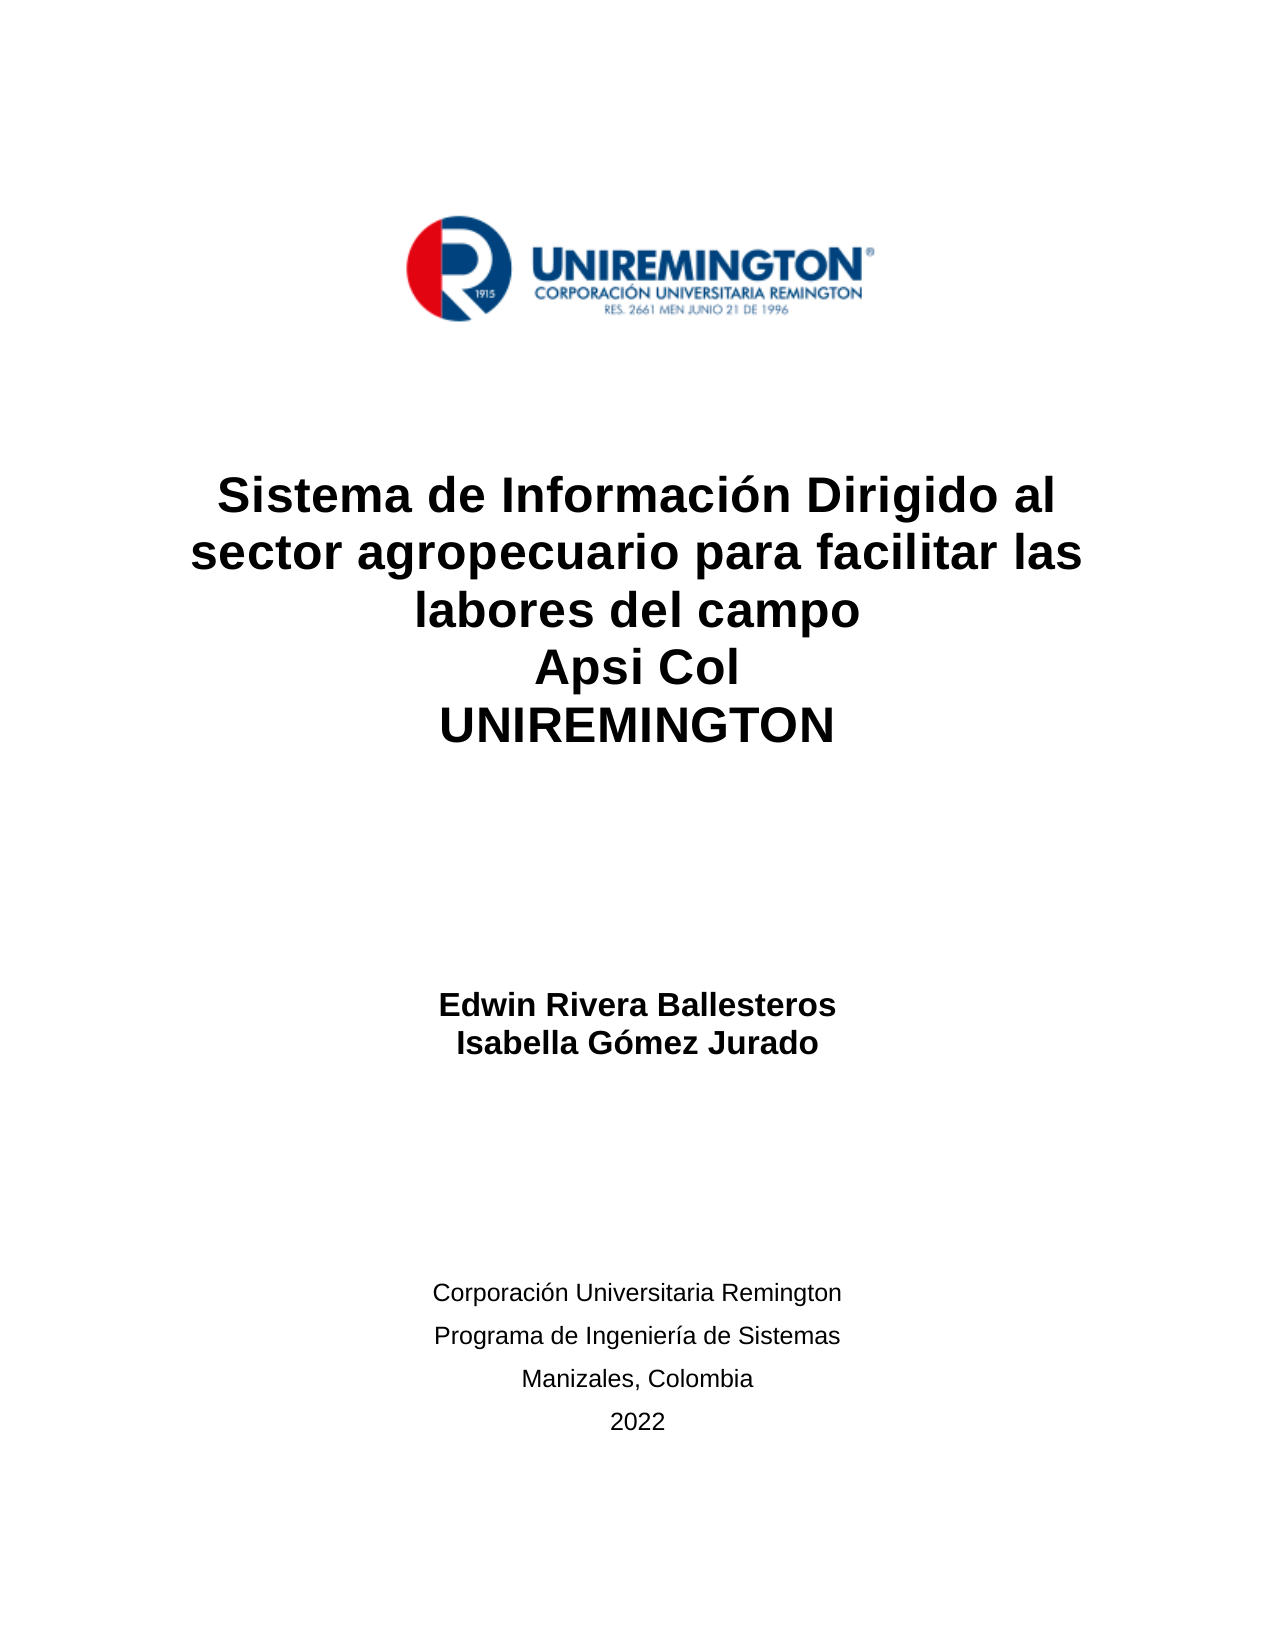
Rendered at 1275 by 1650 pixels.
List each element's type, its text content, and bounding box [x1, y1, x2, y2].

text Corporación Universitaria Remington [150, 1277, 1125, 1306]
text Isabella Gómez Jurado [150, 1023, 1125, 1062]
text Programa de Ingeniería de Sistemas [150, 1321, 1125, 1349]
title Sistema de Información Dirigido al sector agropecuario para facilitar las labores del campo [150, 465, 1125, 637]
text 2022 [150, 1407, 1125, 1436]
title Apsi Col [150, 637, 1125, 695]
text Manizales, Colombia [150, 1364, 1125, 1392]
title UNIREMINGTON [150, 695, 1125, 752]
text Edwin Rivera Ballesteros [150, 985, 1125, 1023]
picture [388, 200, 887, 350]
